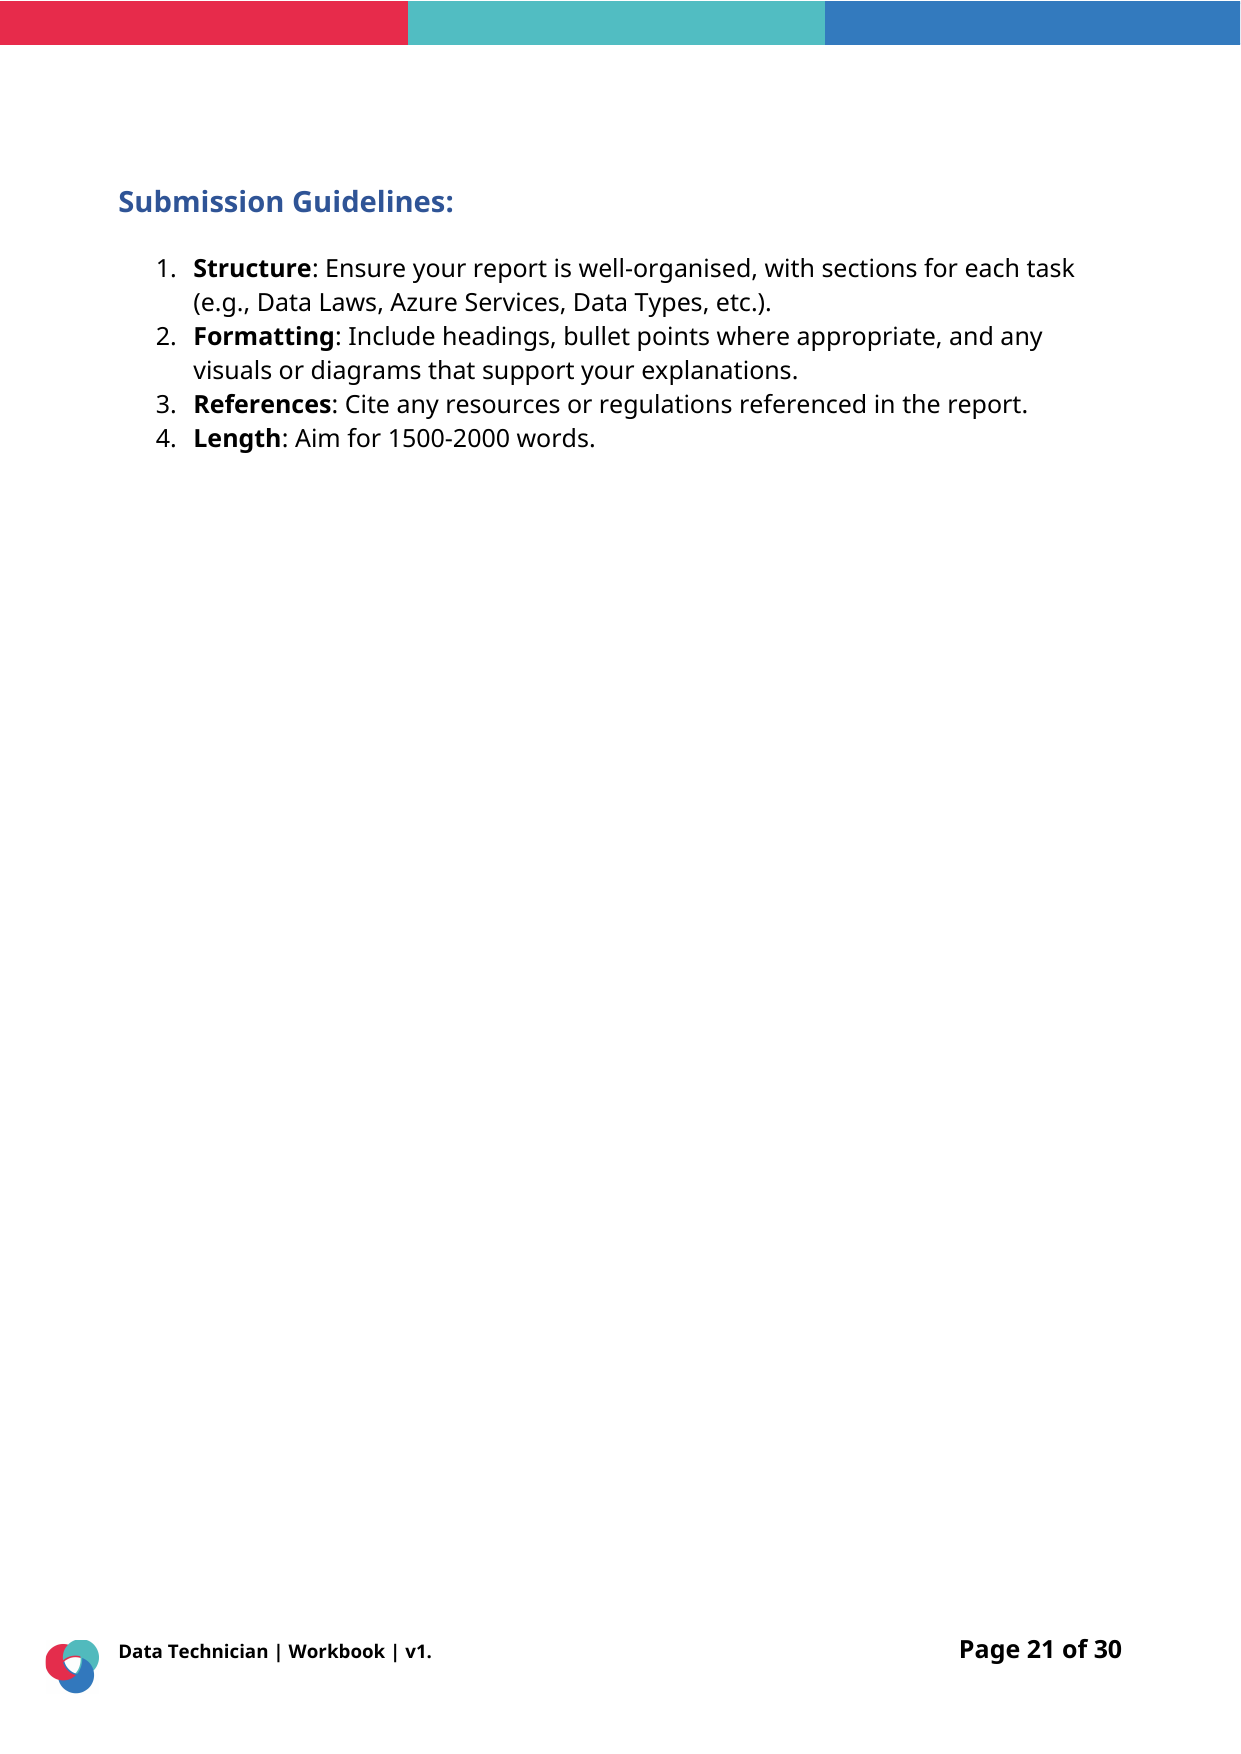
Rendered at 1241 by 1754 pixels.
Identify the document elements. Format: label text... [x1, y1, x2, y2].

picture [45, 1640, 100, 1694]
list Length: Aim for 1500-2000 words. [156, 421, 1122, 455]
list References: Cite any resources or regulations referenced in the report. [156, 387, 1122, 421]
list Formatting: Include headings, bullet points where appropriate, and any visuals or diagrams that support your explanations. [156, 318, 1122, 387]
list Structure: Ensure your report is well-organised, with sections for each task (e.g., Data Laws, Azure Services, Data Types, etc.). [156, 250, 1122, 318]
subtitle Submission Guidelines: [118, 181, 1122, 221]
